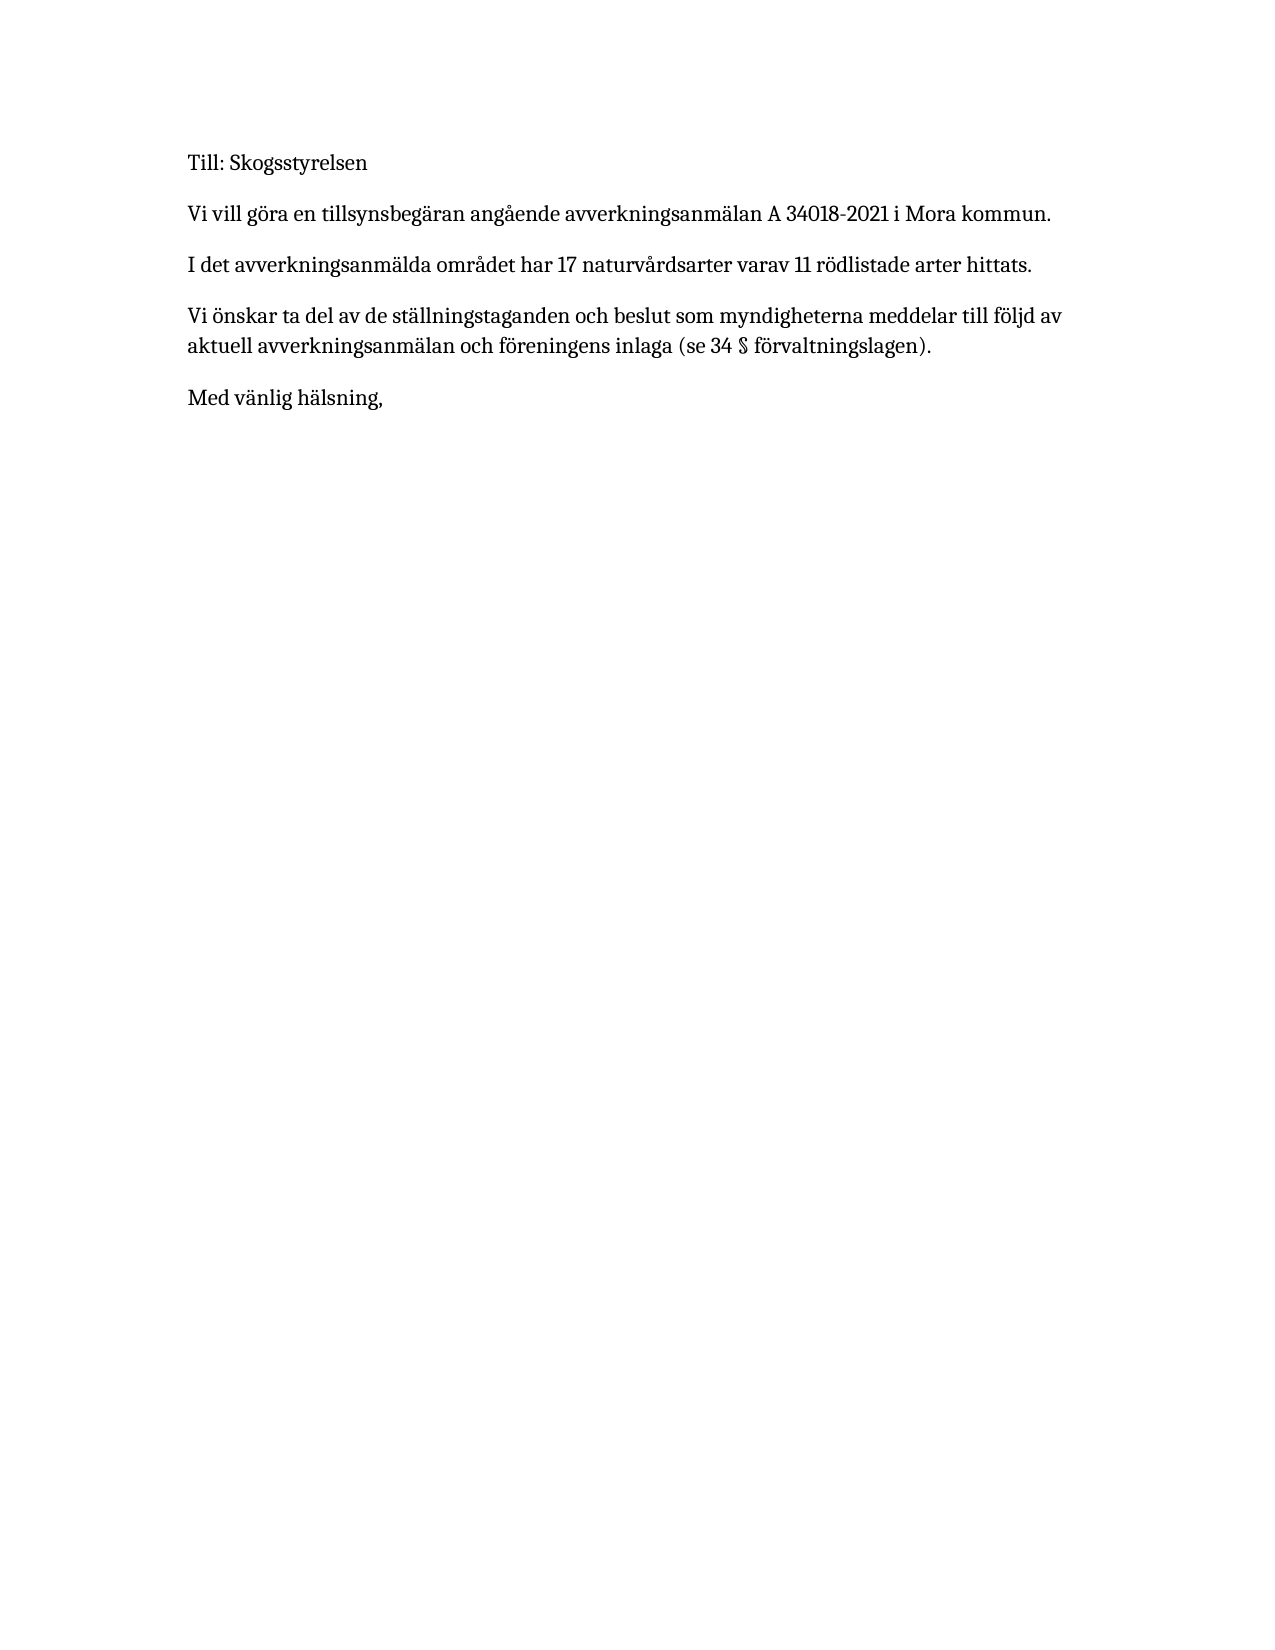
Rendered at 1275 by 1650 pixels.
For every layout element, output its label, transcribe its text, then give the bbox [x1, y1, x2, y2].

text Till: Skogsstyrelsen [187, 150, 1087, 176]
text I det avverkningsanmälda området har 17 naturvårdsarter varav 11 rödlistade arter hittats. [187, 252, 1087, 278]
text Vi vill göra en tillsynsbegäran angående avverkningsanmälan A 34018-2021 i Mora kommun. [187, 201, 1087, 227]
text Med vänlig hälsning, [187, 384, 1087, 441]
text Vi önskar ta del av de ställningstaganden och beslut som myndigheterna meddelar till följd av aktuell avverkningsanmälan och föreningens inlaga (se 34 § förvaltningslagen). [187, 303, 1087, 360]
